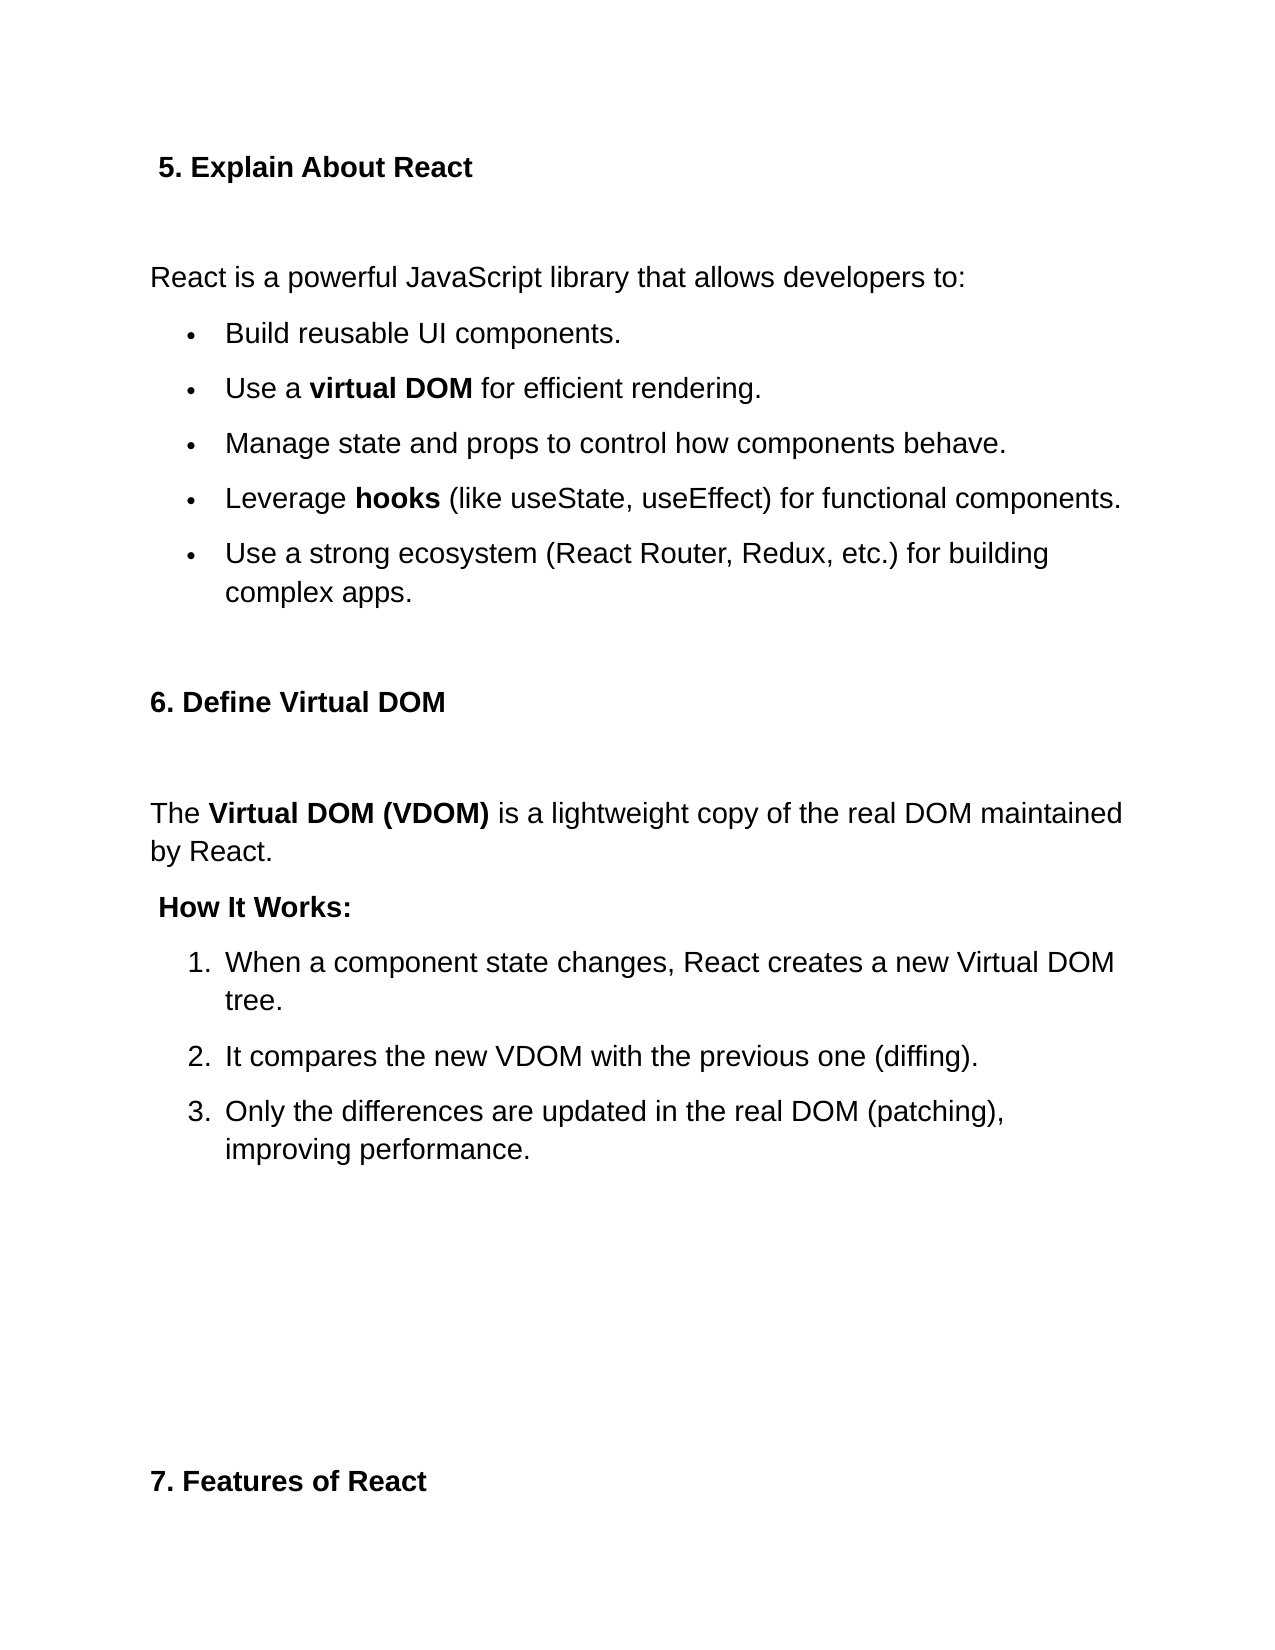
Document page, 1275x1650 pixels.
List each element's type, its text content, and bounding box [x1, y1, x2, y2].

list Manage state and props to control how components behave. [187, 426, 1125, 459]
list Build reusable UI components. [187, 316, 1125, 349]
list Leverage hooks (like useState, useEffect) for functional components. [187, 481, 1125, 515]
list When a component state changes, React creates a new Virtual DOM tree. [187, 945, 1125, 1017]
list Only the differences are updated in the real DOM (patching), improving performance. [187, 1094, 1125, 1166]
text 5. Explain About React [150, 150, 1125, 183]
list Use a virtual DOM for efficient rendering. [187, 371, 1125, 404]
text The Virtual DOM (VDOM) is a lightweight copy of the real DOM maintained by React. [150, 796, 1125, 868]
text React is a powerful JavaScript library that allows developers to: [150, 260, 1125, 294]
list Use a strong ecosystem (React Router, Redux, etc.) for building complex apps. [187, 536, 1125, 608]
text How It Works: [150, 889, 1125, 923]
text 7. Features of React [150, 1463, 1125, 1497]
text 6. Define Virtual DOM [150, 685, 1125, 719]
list It compares the new VDOM with the previous one (diffing). [187, 1038, 1125, 1072]
